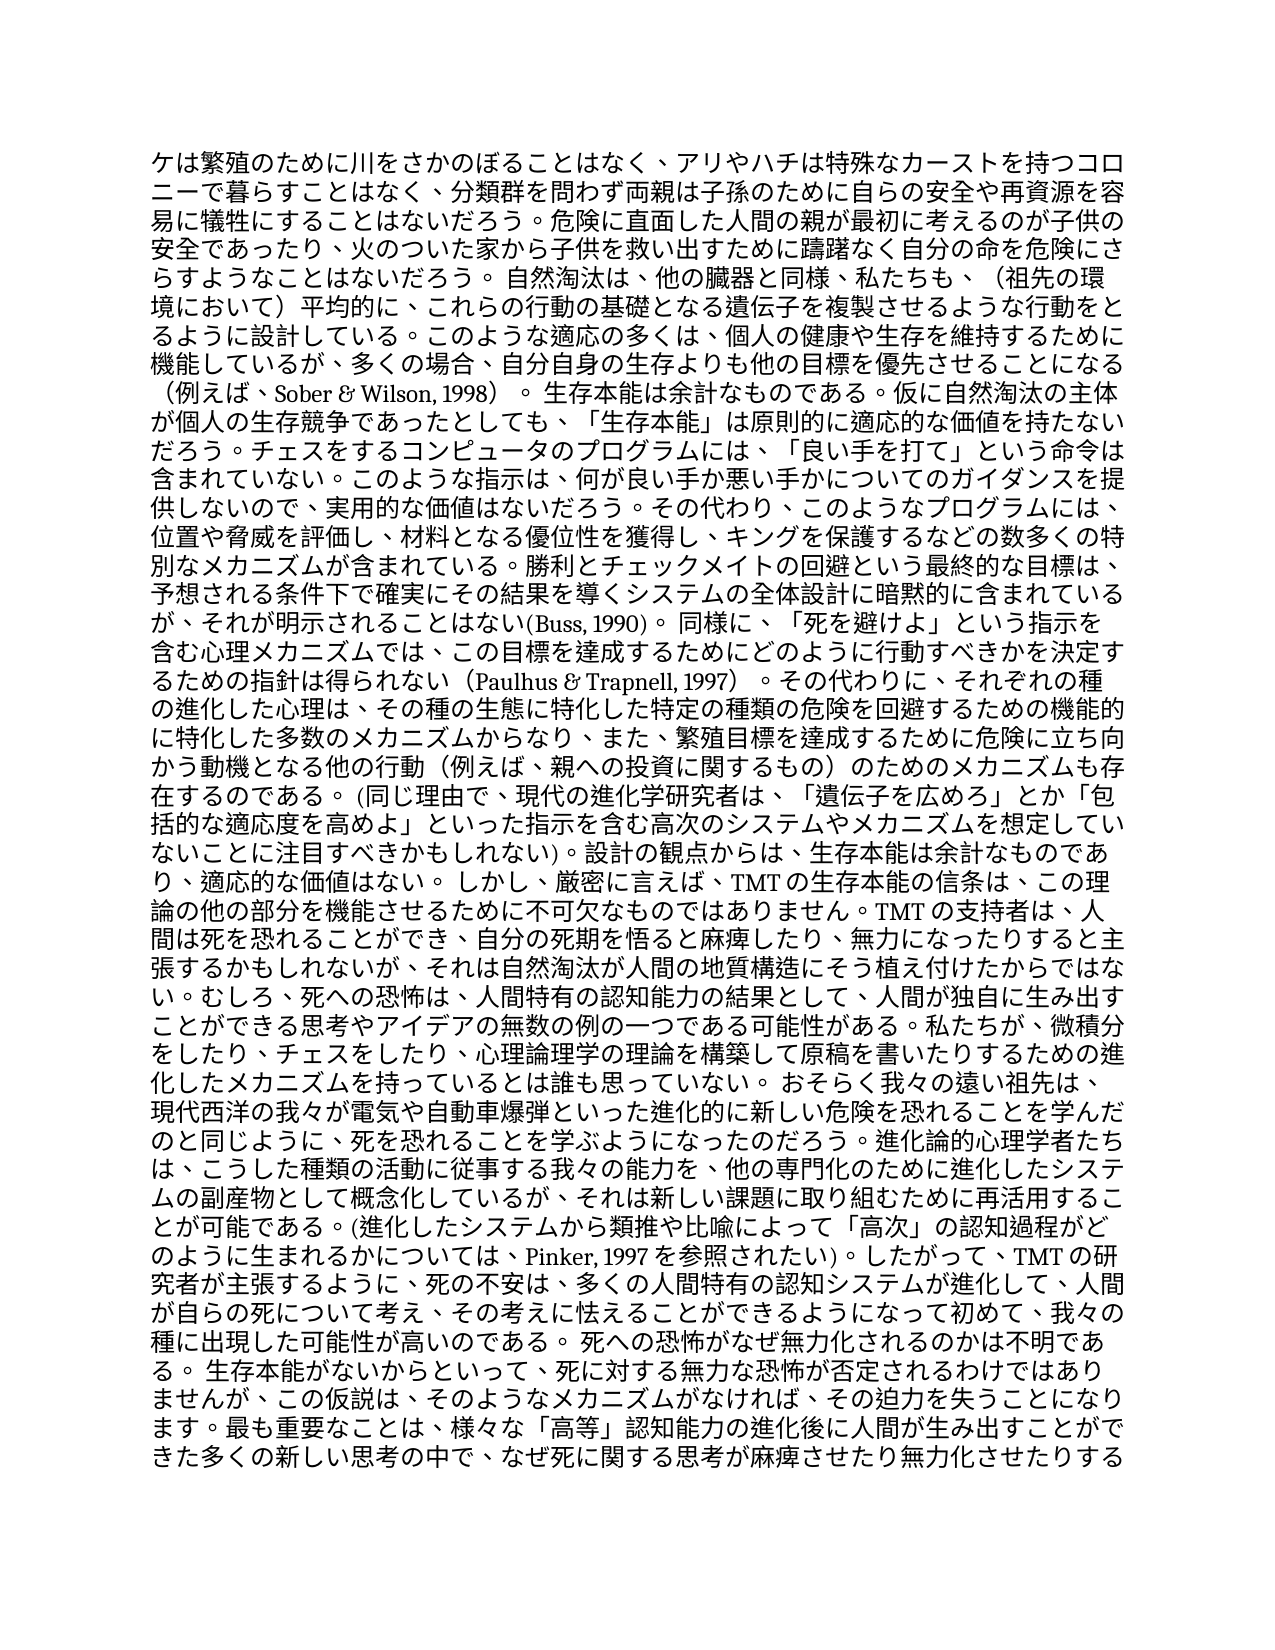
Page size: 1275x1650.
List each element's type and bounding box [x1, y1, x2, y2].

text [150, 150, 1125, 1472]
